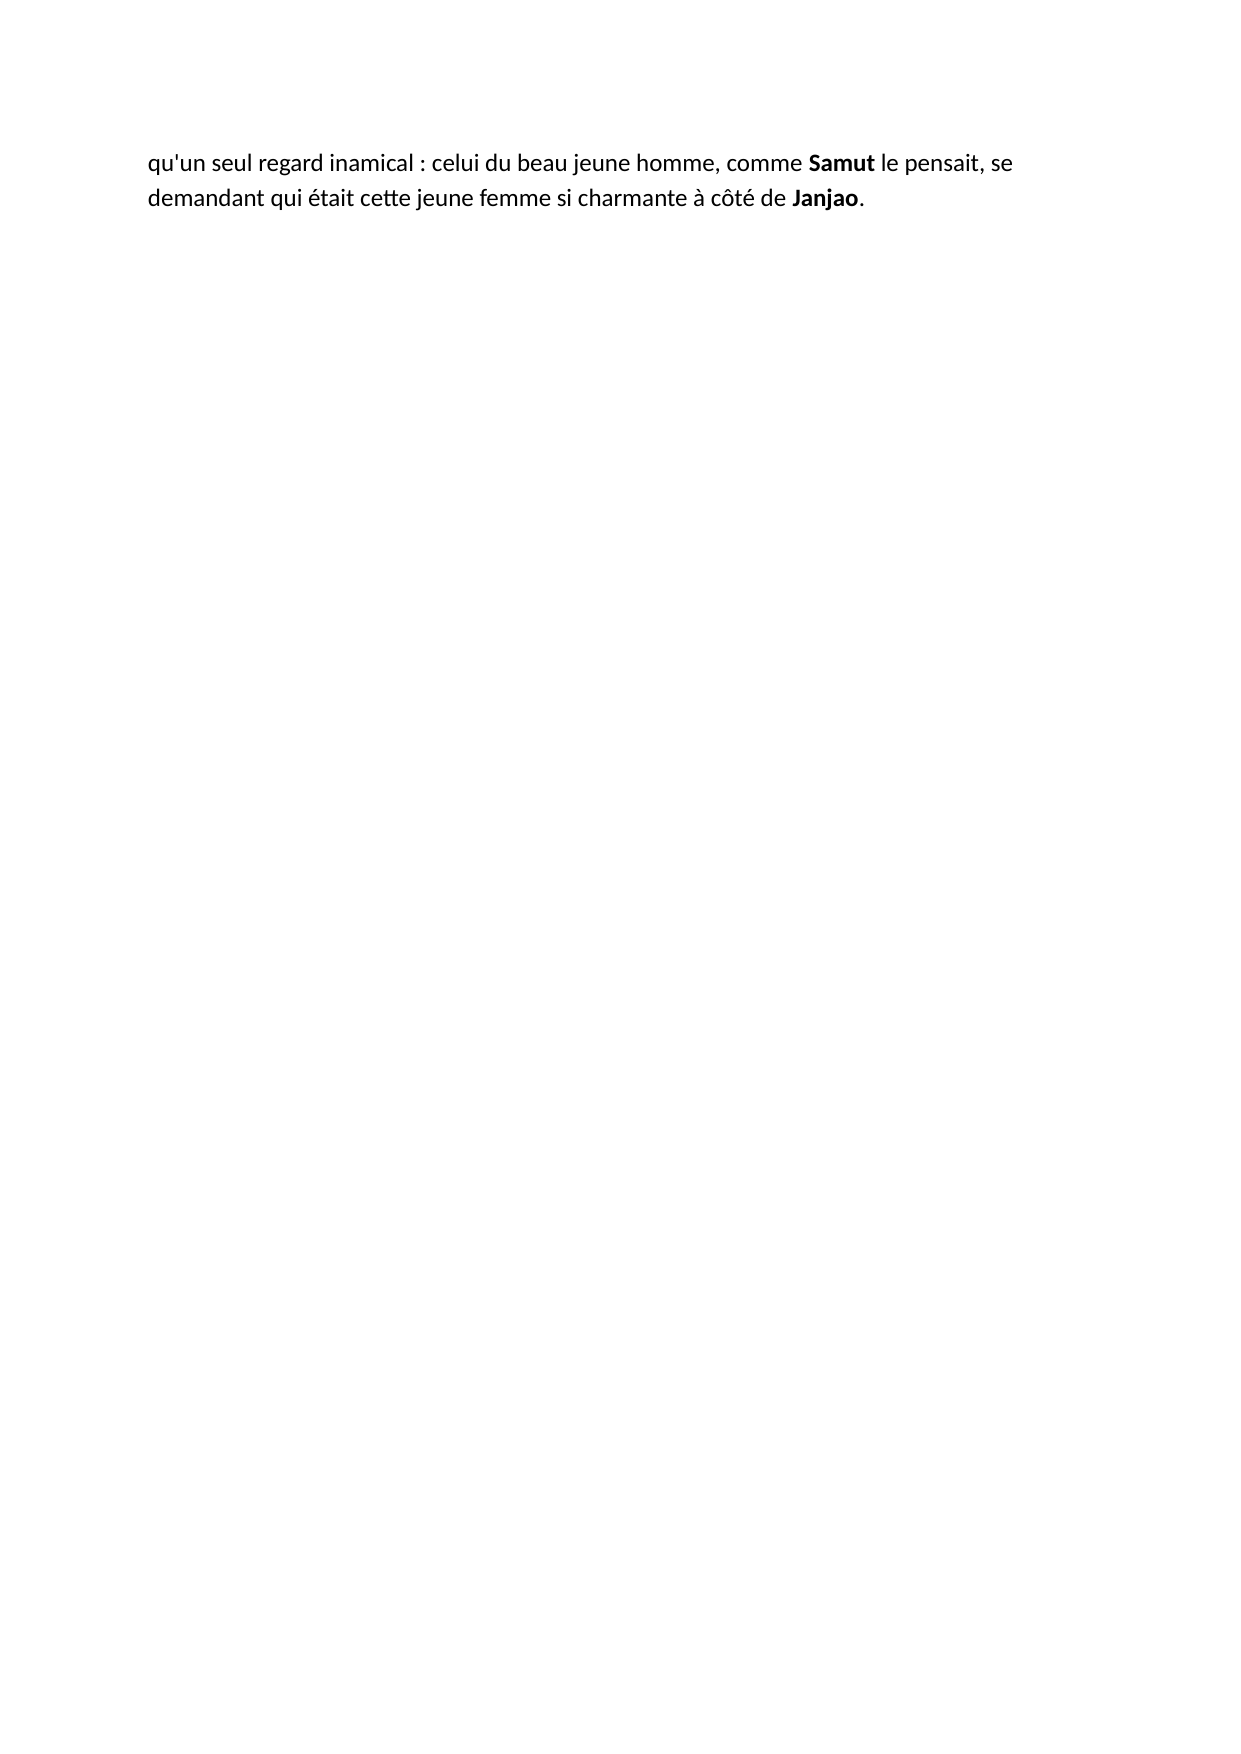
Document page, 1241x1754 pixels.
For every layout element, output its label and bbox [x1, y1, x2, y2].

text [148, 148, 1093, 213]
